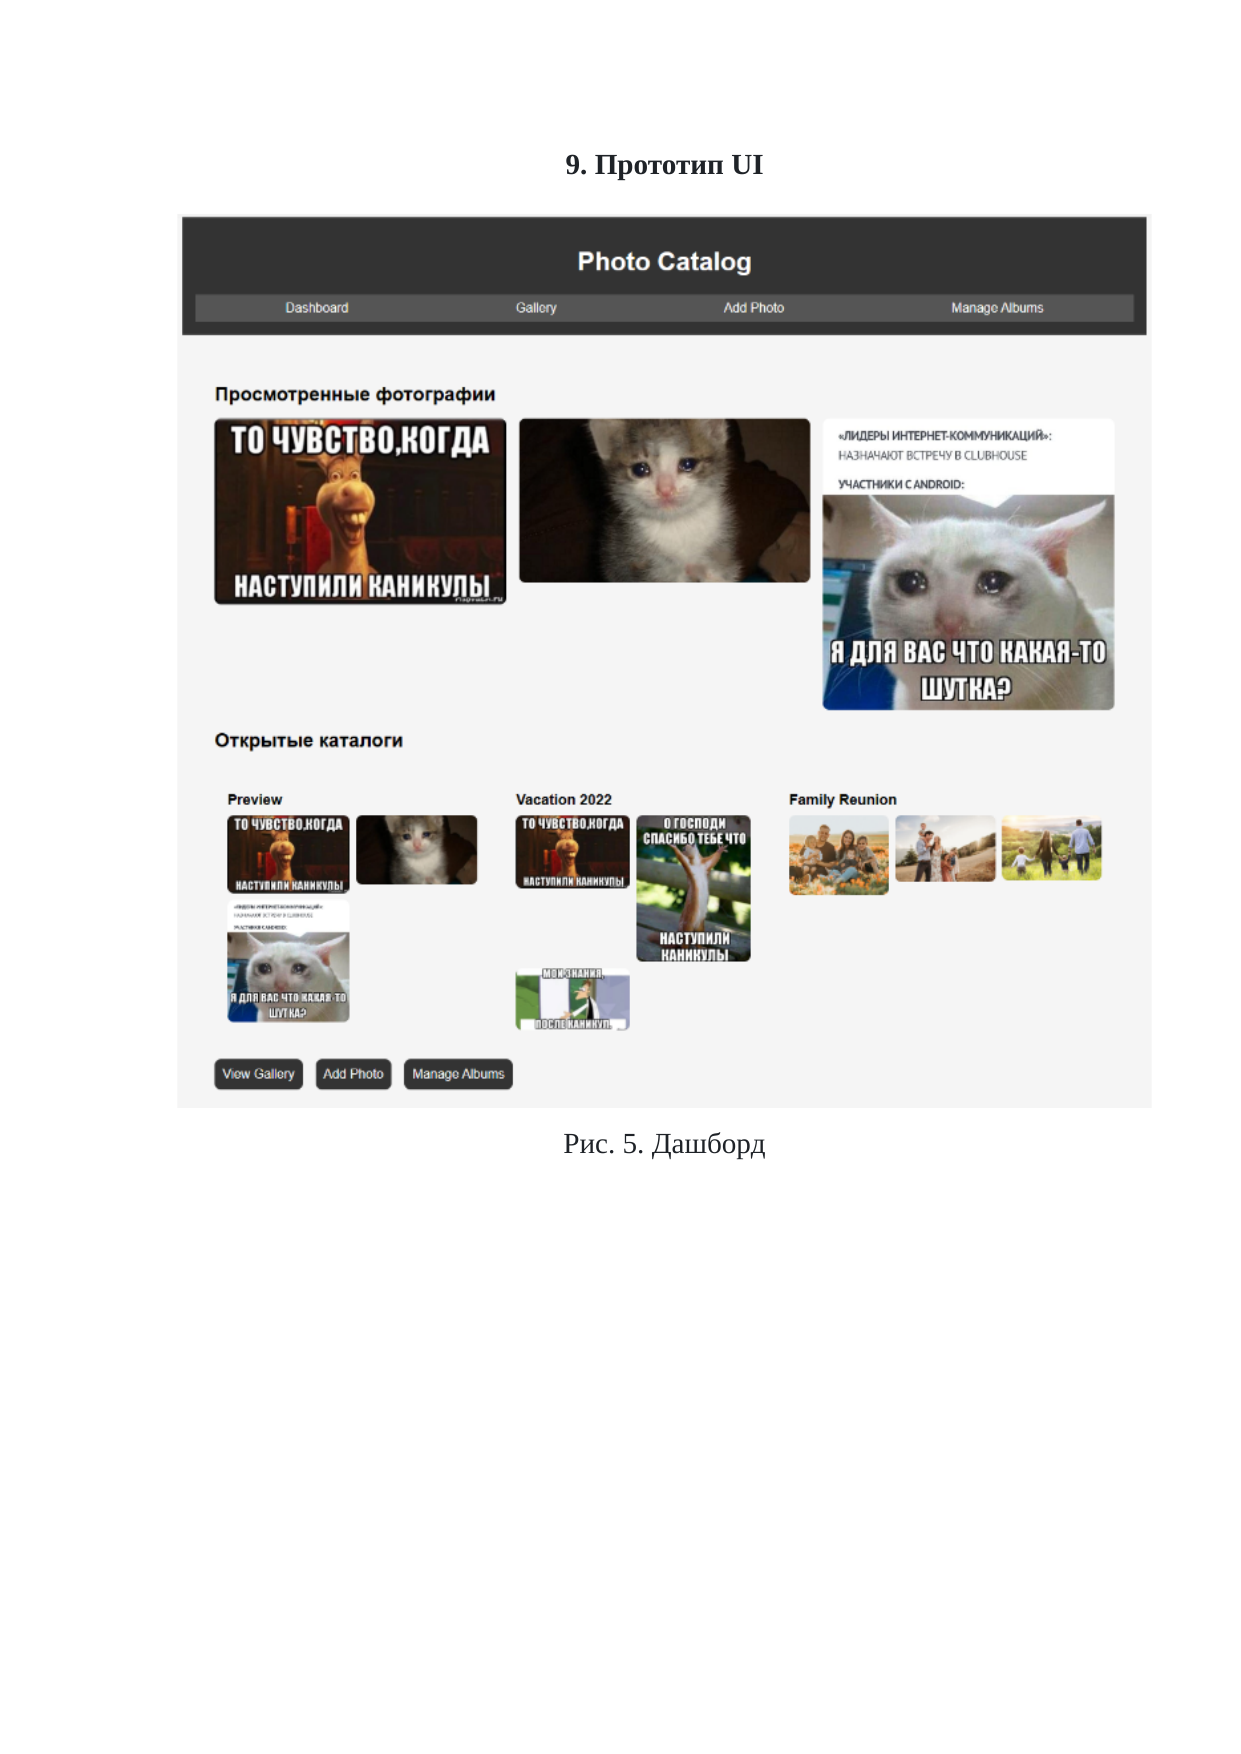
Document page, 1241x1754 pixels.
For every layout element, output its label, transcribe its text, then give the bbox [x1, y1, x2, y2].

subtitle 9. Прототип UI [177, 147, 1152, 181]
text Рис. 5. Дашборд [177, 1126, 1152, 1160]
picture [177, 210, 1152, 1108]
